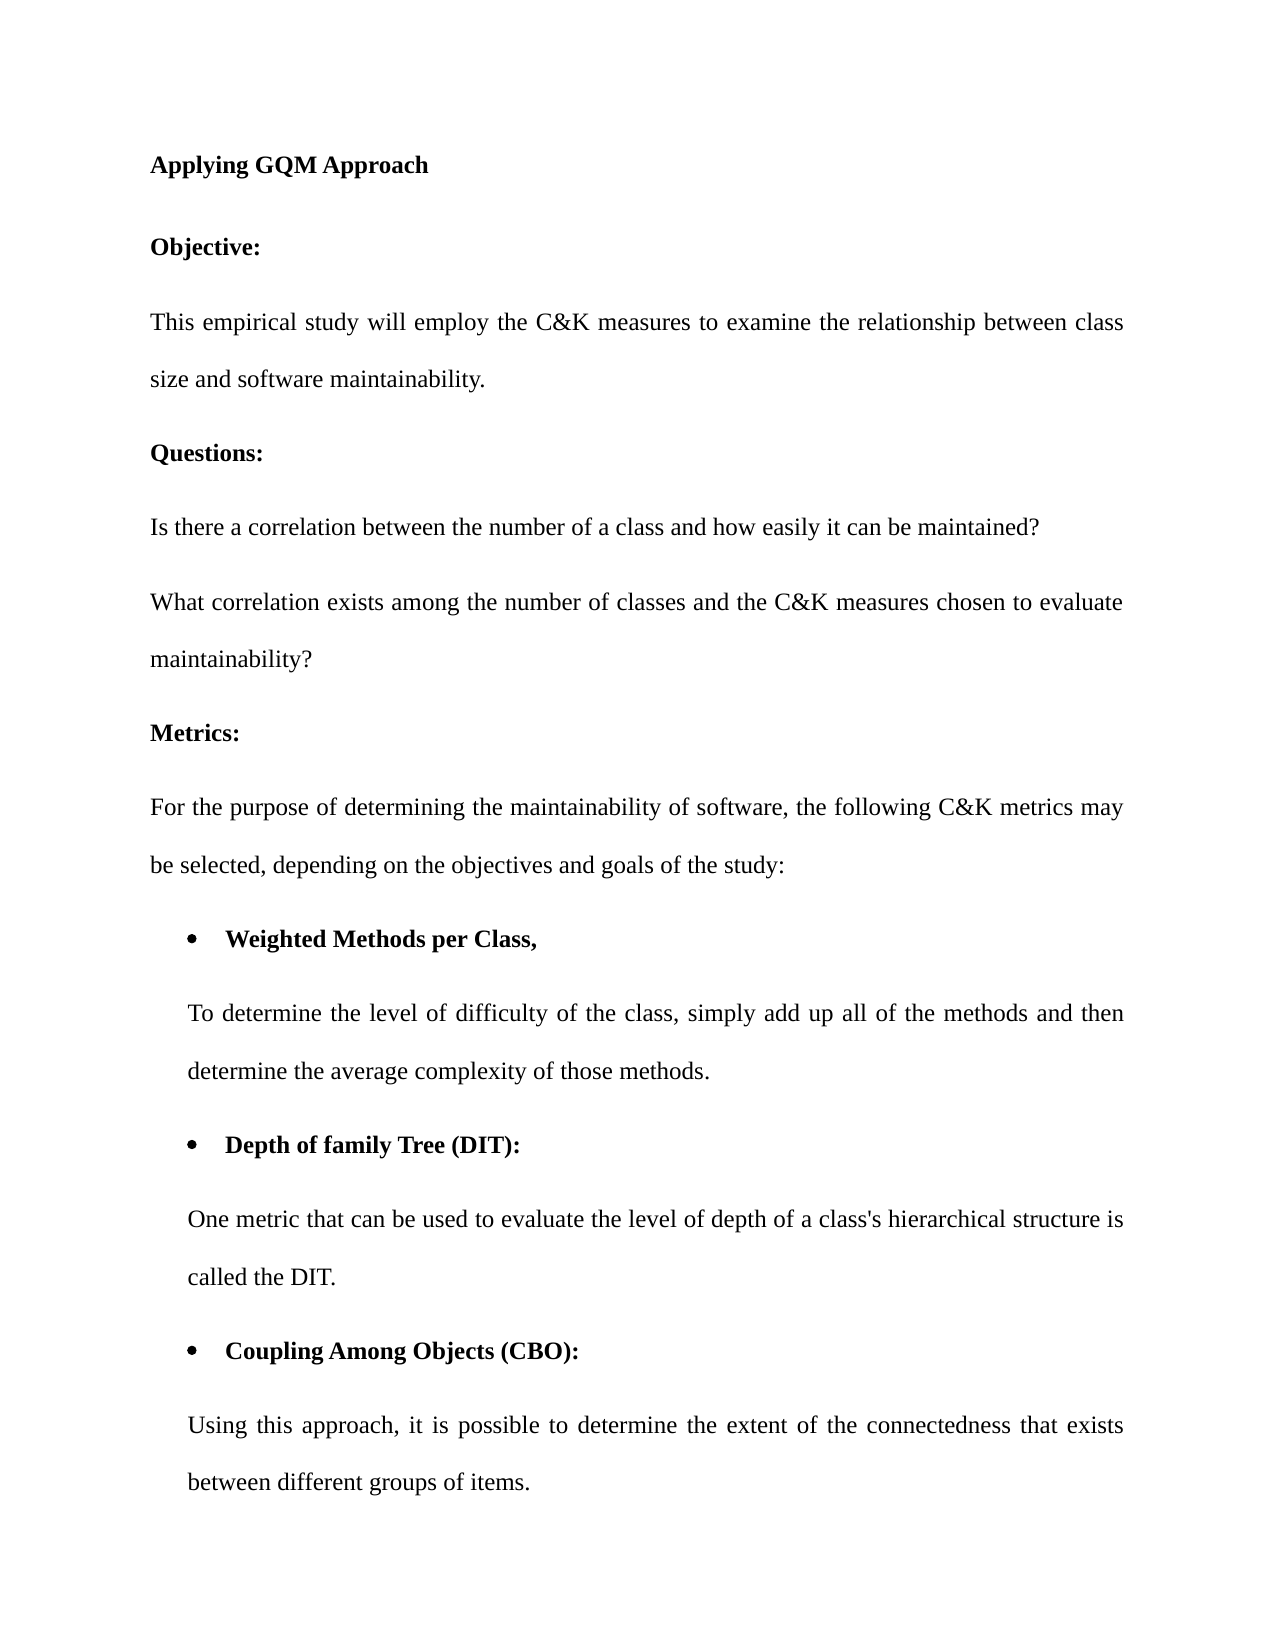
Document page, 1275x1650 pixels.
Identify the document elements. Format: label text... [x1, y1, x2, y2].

text Questions: [150, 438, 1125, 467]
text Metrics: [150, 718, 1125, 747]
text To determine the level of difficulty of the class, simply add up all of the methods and then determine the average complexity of those methods. [187, 998, 1125, 1084]
text What correlation exists among the number of classes and the C&K measures chosen to evaluate maintainability? [150, 587, 1125, 673]
text Objective: [150, 232, 1125, 261]
text Using this approach, it is possible to determine the extent of the connectedness that exists between different groups of items. [187, 1410, 1125, 1496]
text This empirical study will employ the C&K measures to examine the relationship between class size and software maintainability. [150, 307, 1125, 393]
subtitle Applying GQM Approach [150, 150, 1125, 179]
list Depth of family Tree (DIT): [187, 1130, 1125, 1159]
text Is there a correlation between the number of a class and how easily it can be maintained? [150, 512, 1125, 541]
text One metric that can be used to evaluate the level of depth of a class's hierarchical structure is called the DIT. [187, 1204, 1125, 1290]
list Coupling Among Objects (CBO): [187, 1336, 1125, 1364]
text For the purpose of determining the maintainability of software, the following C&K metrics may be selected, depending on the objectives and goals of the study: [150, 792, 1125, 879]
list Weighted Methods per Class, [187, 924, 1125, 953]
